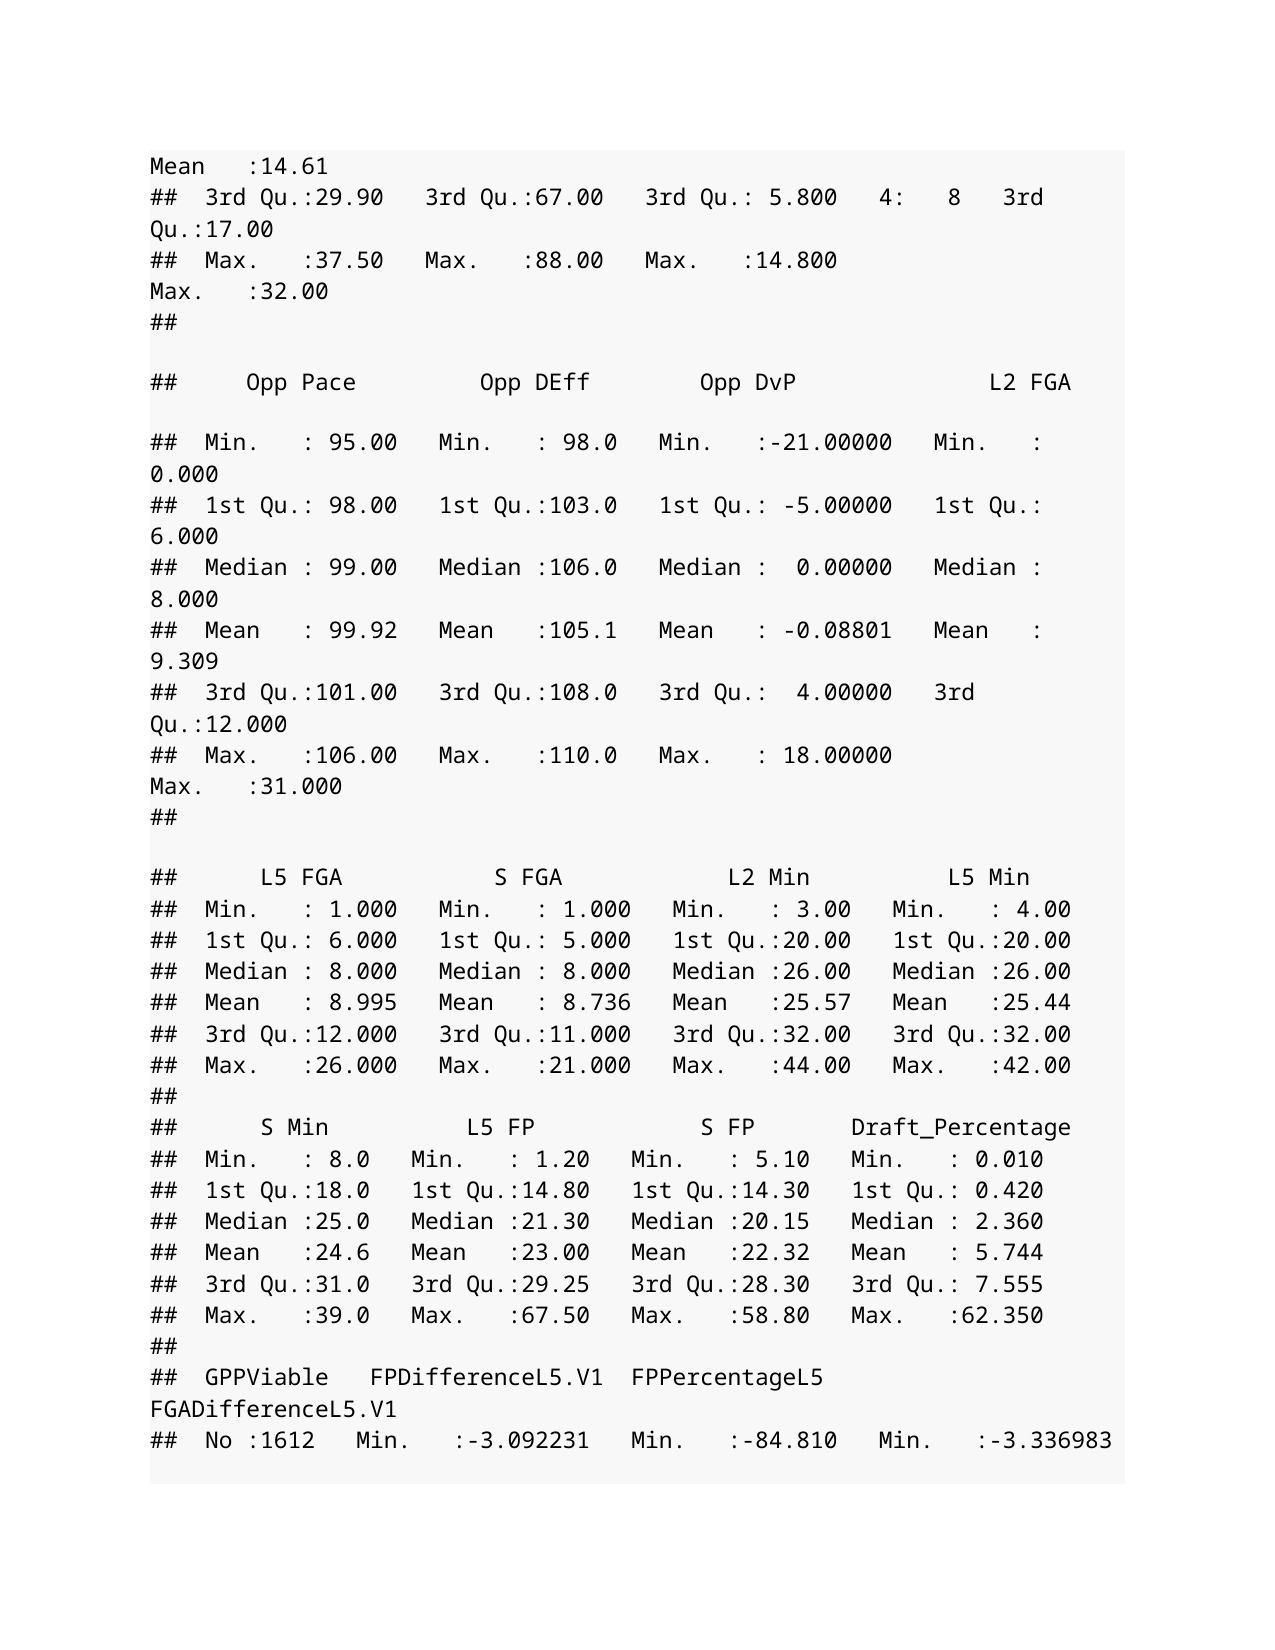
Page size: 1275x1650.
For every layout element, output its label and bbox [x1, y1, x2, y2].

text [150, 150, 1125, 1484]
